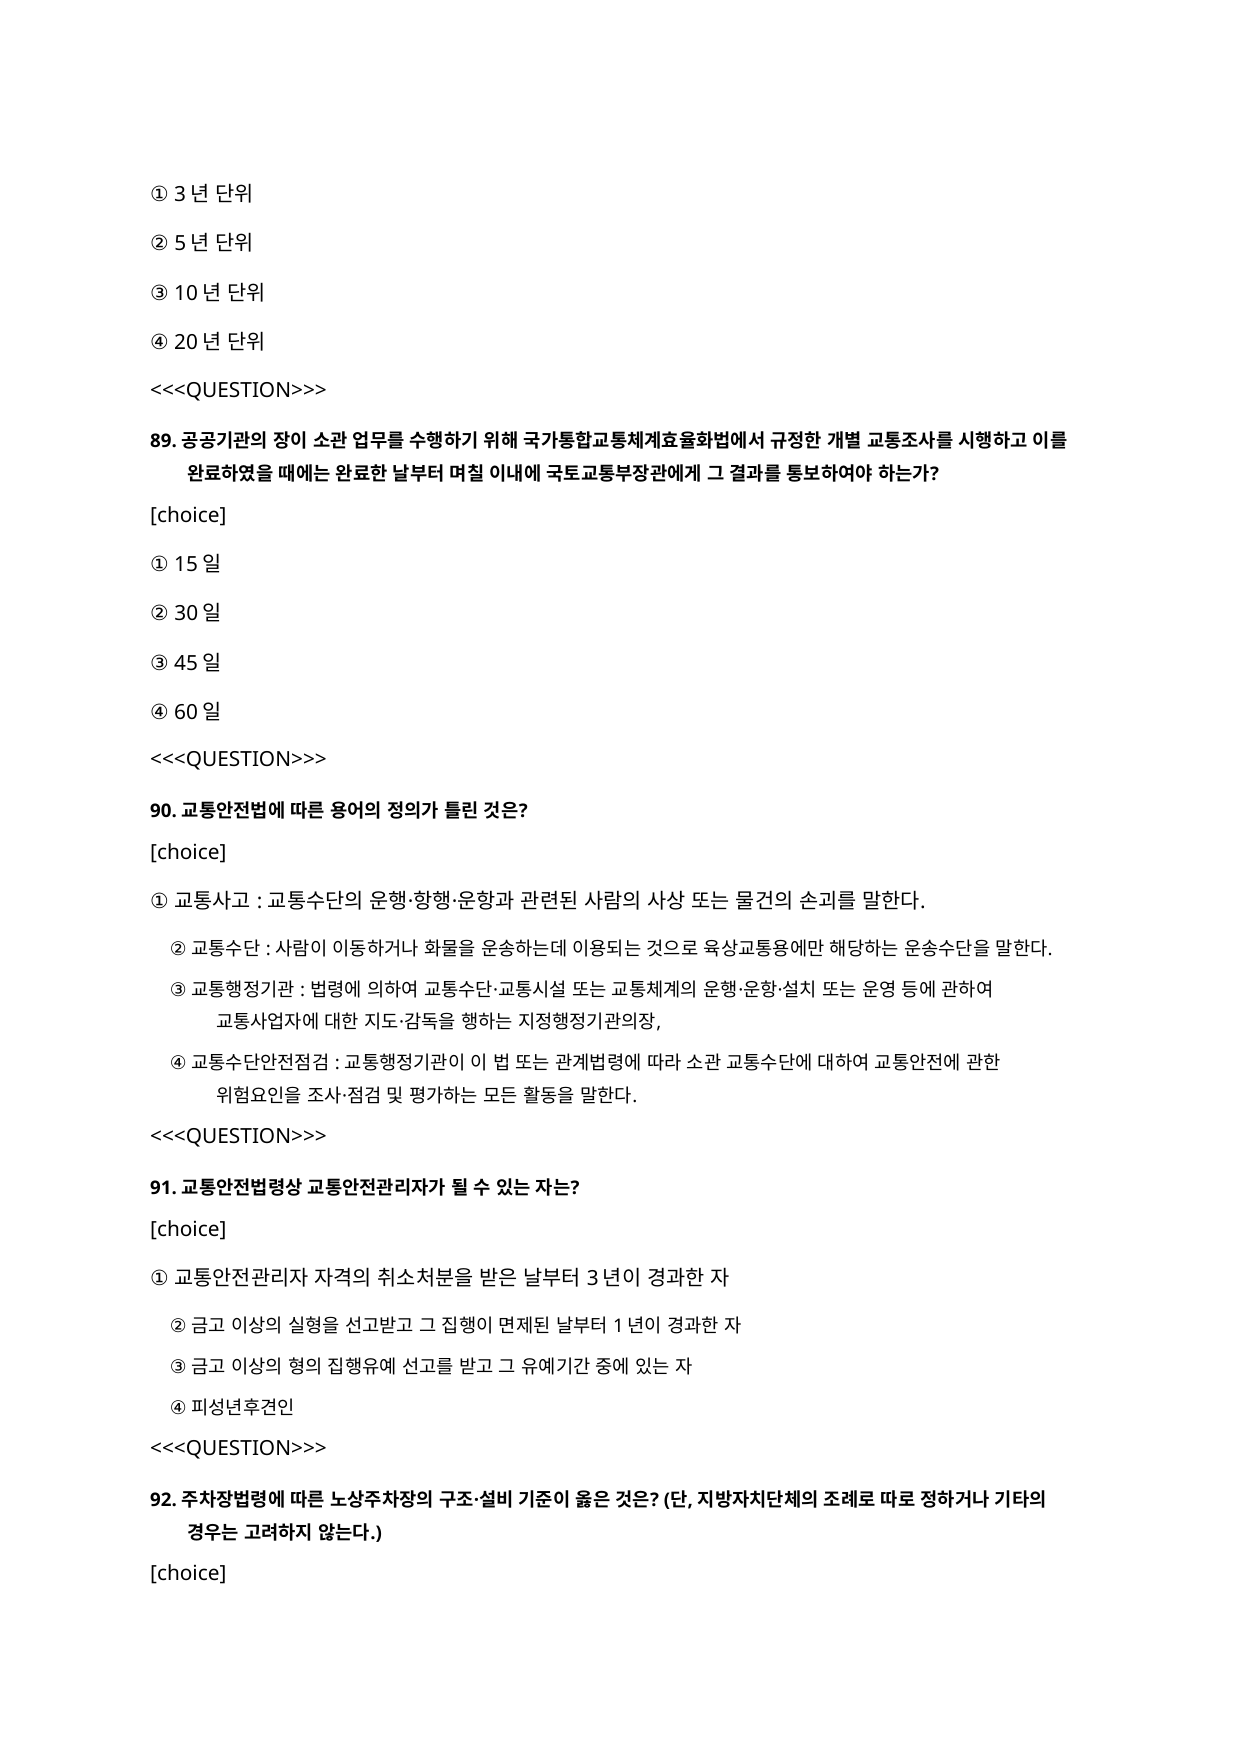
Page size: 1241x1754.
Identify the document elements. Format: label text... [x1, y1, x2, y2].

text ① 교통사고 : 교통수단의 운행·항행·운항과 관련된 사람의 사상 또는 물건의 손괴를 말한다. [150, 884, 1090, 914]
text <<<QUESTION>>> [150, 1122, 1090, 1150]
text [choice] [150, 1214, 1090, 1242]
text <<<QUESTION>>> [150, 375, 1090, 403]
text [choice] [150, 500, 1090, 528]
text [choice] [150, 1558, 1090, 1587]
text ② 교통수단 : 사람이 이동하거나 화물을 운송하는데 이용되는 것으로 육상교통용에만 해당하는 운송수단을 말한다. [150, 933, 1090, 961]
text ④ 피성년후견인 [150, 1392, 1090, 1420]
text ④ 교통수단안전점검 : 교통행정기관이 이 법 또는 관계법령에 따라 소관 교통수단에 대하여 교통안전에 관한 위험요인을 조사·점검 및 평가하는 모든 활동을 말한다. [150, 1048, 1090, 1108]
text ③ 교통행정기관 : 법령에 의하여 교통수단·교통시설 또는 교통체계의 운행·운항·설치 또는 운영 등에 관하여 교통사업자에 대한 지도·감독을 행하는 지정행정기관의장, [150, 974, 1090, 1034]
text ② 5년 단위 [150, 227, 1090, 257]
text <<<QUESTION>>> [150, 1433, 1090, 1462]
text 89. 공공기관의 장이 소관 업무를 수행하기 위해 국가통합교통체계효율화법에서 규정한 개별 교통조사를 시행하고 이를 완료하였을 때에는 완료한 날부터 며칠 이내에 국토교통부장관에게 그 결과를 통보하여야 하는가? [150, 426, 1090, 486]
text ① 15일 [150, 547, 1090, 577]
text ② 금고 이상의 실형을 선고받고 그 집행이 면제된 날부터 1년이 경과한 자 [150, 1311, 1090, 1338]
text ③ 금고 이상의 형의 집행유예 선고를 받고 그 유예기간 중에 있는 자 [150, 1352, 1090, 1379]
text ④ 60일 [150, 695, 1090, 725]
text ② 30일 [150, 596, 1090, 627]
text 91. 교통안전법령상 교통안전관리자가 될 수 있는 자는? [150, 1173, 1090, 1200]
text 90. 교통안전법에 따른 용어의 정의가 틀린 것은? [150, 796, 1090, 823]
text [choice] [150, 837, 1090, 865]
text 92. 주차장법령에 따른 노상주차장의 구조·설비 기준이 옳은 것은? (단, 지방자치단체의 조례로 따로 정하거나 기타의 경우는 고려하지 않는다.) [150, 1485, 1090, 1545]
text ① 3년 단위 [150, 177, 1090, 207]
text ① 교통안전관리자 자격의 취소처분을 받은 날부터 3년이 경과한 자 [150, 1261, 1090, 1292]
text ③ 10년 단위 [150, 276, 1090, 306]
text ④ 20년 단위 [150, 325, 1090, 356]
text <<<QUESTION>>> [150, 744, 1090, 773]
text ③ 45일 [150, 646, 1090, 676]
